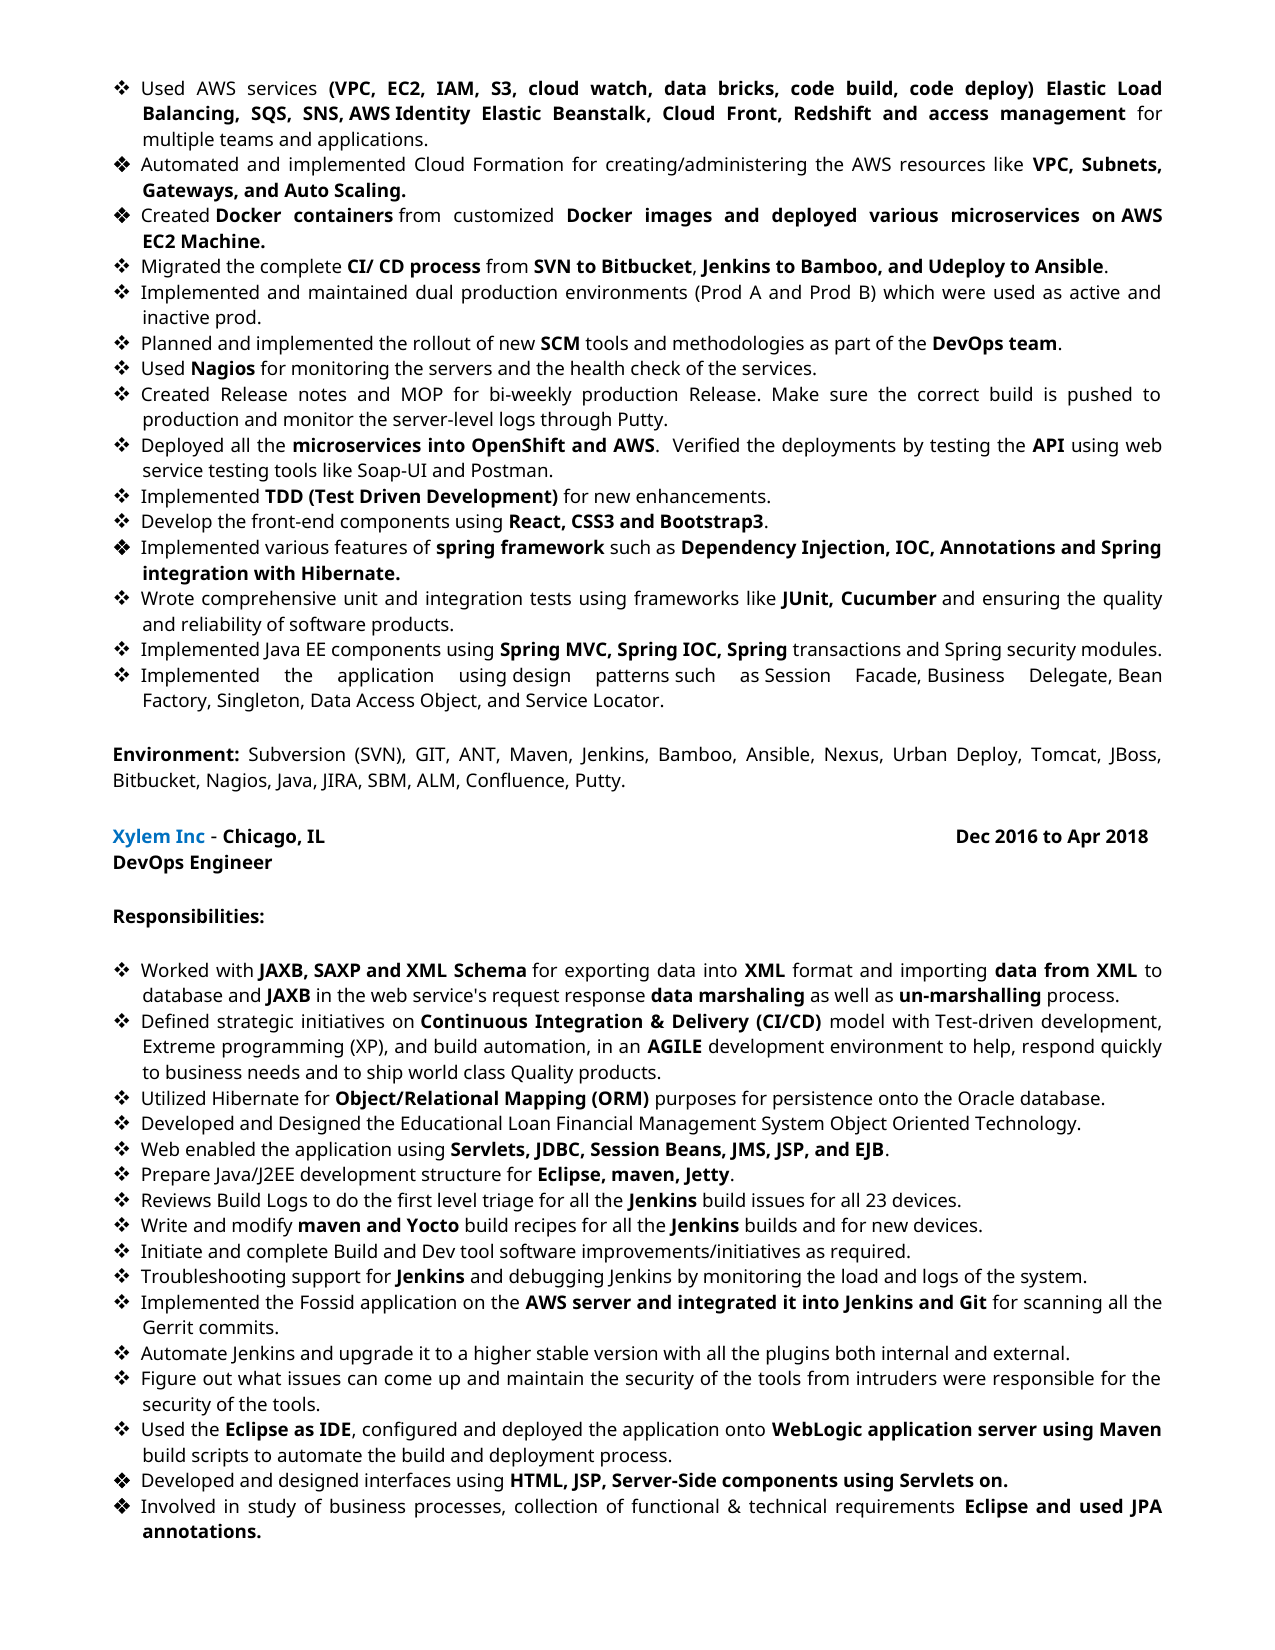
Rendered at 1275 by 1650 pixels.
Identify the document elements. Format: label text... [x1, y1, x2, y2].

list Implemented TDD (Test Driven Development) for new enhancements. [112, 483, 1162, 509]
list Utilized Hibernate for Object/Relational Mapping (ORM) purposes for persistence onto the Oracle database. [112, 1085, 1162, 1110]
text DevOps Engineer [112, 849, 1162, 875]
list Automated and implemented Cloud Formation for creating/administering the AWS resources like VPC, Subnets, Gateways, and Auto Scaling. [112, 152, 1162, 203]
list Used AWS services (VPC, EC2, IAM, S3, cloud watch, data bricks, code build, code deploy) Elastic Load Balancing, SQS, SNS, AWS Identity Elastic Beanstalk, Cloud Front, Redshift and access management for multiple teams and applications. [112, 75, 1162, 152]
list Troubleshooting support for Jenkins and debugging Jenkins by monitoring the load and logs of the system. [112, 1263, 1162, 1289]
list Developed and designed interfaces using HTML, JSP, Server-Side components using Servlets on. [112, 1468, 1162, 1493]
list Planned and implemented the rollout of new SCM tools and methodologies as part of the DevOps team. [112, 330, 1162, 356]
list Write and modify maven and Yocto build recipes for all the Jenkins builds and for new devices. [112, 1212, 1162, 1238]
list Implemented Java EE components using Spring MVC, Spring IOC, Spring transactions and Spring security modules. [112, 636, 1162, 662]
list Used Nagios for monitoring the servers and the health check of the services. [112, 356, 1162, 381]
list Automate Jenkins and upgrade it to a higher stable version with all the plugins both internal and external. [112, 1340, 1162, 1366]
list Used the Eclipse as IDE, configured and deployed the application onto WebLogic application server using Maven build scripts to automate the build and deployment process. [112, 1417, 1162, 1468]
list Wrote comprehensive unit and integration tests using frameworks like JUnit, Cucumber and ensuring the quality and reliability of software products. [112, 585, 1162, 636]
list Deployed all the microservices into OpenShift and AWS. Verified the deployments by testing the API using web service testing tools like Soap-UI and Postman. [112, 432, 1162, 483]
list Implemented and maintained dual production environments (Prod A and Prod B) which were used as active and inactive prod. [112, 279, 1162, 330]
list Migrated the complete CI/ CD process from SVN to Bitbucket, Jenkins to Bamboo, and Udeploy to Ansible. [112, 254, 1162, 279]
list Initiate and complete Build and Dev tool software improvements/initiatives as required. [112, 1238, 1162, 1263]
text Responsibilities: [112, 903, 1162, 929]
list Implemented the Fossid application on the AWS server and integrated it into Jenkins and Git for scanning all the Gerrit commits. [112, 1289, 1162, 1340]
list Created Release notes and MOP for bi-weekly production Release. Make sure the correct build is pushed to production and monitor the server-level logs through Putty. [112, 381, 1162, 432]
list Develop the front-end components using React, CSS3 and Bootstrap3. [112, 509, 1162, 534]
list Web enabled the application using Servlets, JDBC, Session Beans, JMS, JSP, and EJB. [112, 1136, 1162, 1161]
list Prepare Java/J2EE development structure for Eclipse, maven, Jetty. [112, 1161, 1162, 1187]
list Involved in study of business processes, collection of functional & technical requirements Eclipse and used JPA annotations. [112, 1493, 1162, 1544]
list Created Docker containers from customized Docker images and deployed various microservices on AWS EC2 Machine. [112, 203, 1162, 254]
list Worked with JAXB, SAXP and XML Schema for exporting data into XML format and importing data from XML to database and JAXB in the web service's request response data marshaling as well as un-marshalling process. [112, 957, 1162, 1008]
text Xylem Inc - Chicago, IL Dec 2016 to Apr 2018 [112, 821, 1162, 849]
list Defined strategic initiatives on Continuous Integration & Delivery (CI/CD) model with Test-driven development, Extreme programming (XP), and build automation, in an AGILE development environment to help, respond quickly to business needs and to ship world class Quality products. [112, 1008, 1162, 1085]
text Environment: Subversion (SVN), GIT, ANT, Maven, Jenkins, Bamboo, Ansible, Nexus, Urban Deploy, Tomcat, JBoss, Bitbucket, Nagios, Java, JIRA, SBM, ALM, Confluence, Putty. [112, 741, 1162, 792]
list Reviews Build Logs to do the first level triage for all the Jenkins build issues for all 23 devices. [112, 1187, 1162, 1212]
list Figure out what issues can come up and maintain the security of the tools from intruders were responsible for the security of the tools. [112, 1366, 1162, 1417]
list Developed and Designed the Educational Loan Financial Management System Object Oriented Technology. [112, 1110, 1162, 1136]
list Implemented the application using design patterns such as Session Facade, Business Delegate, Bean Factory, Singleton, Data Access Object, and Service Locator. [112, 662, 1162, 713]
list Implemented various features of spring framework such as Dependency Injection, IOC, Annotations and Spring integration with Hibernate. [112, 534, 1162, 585]
